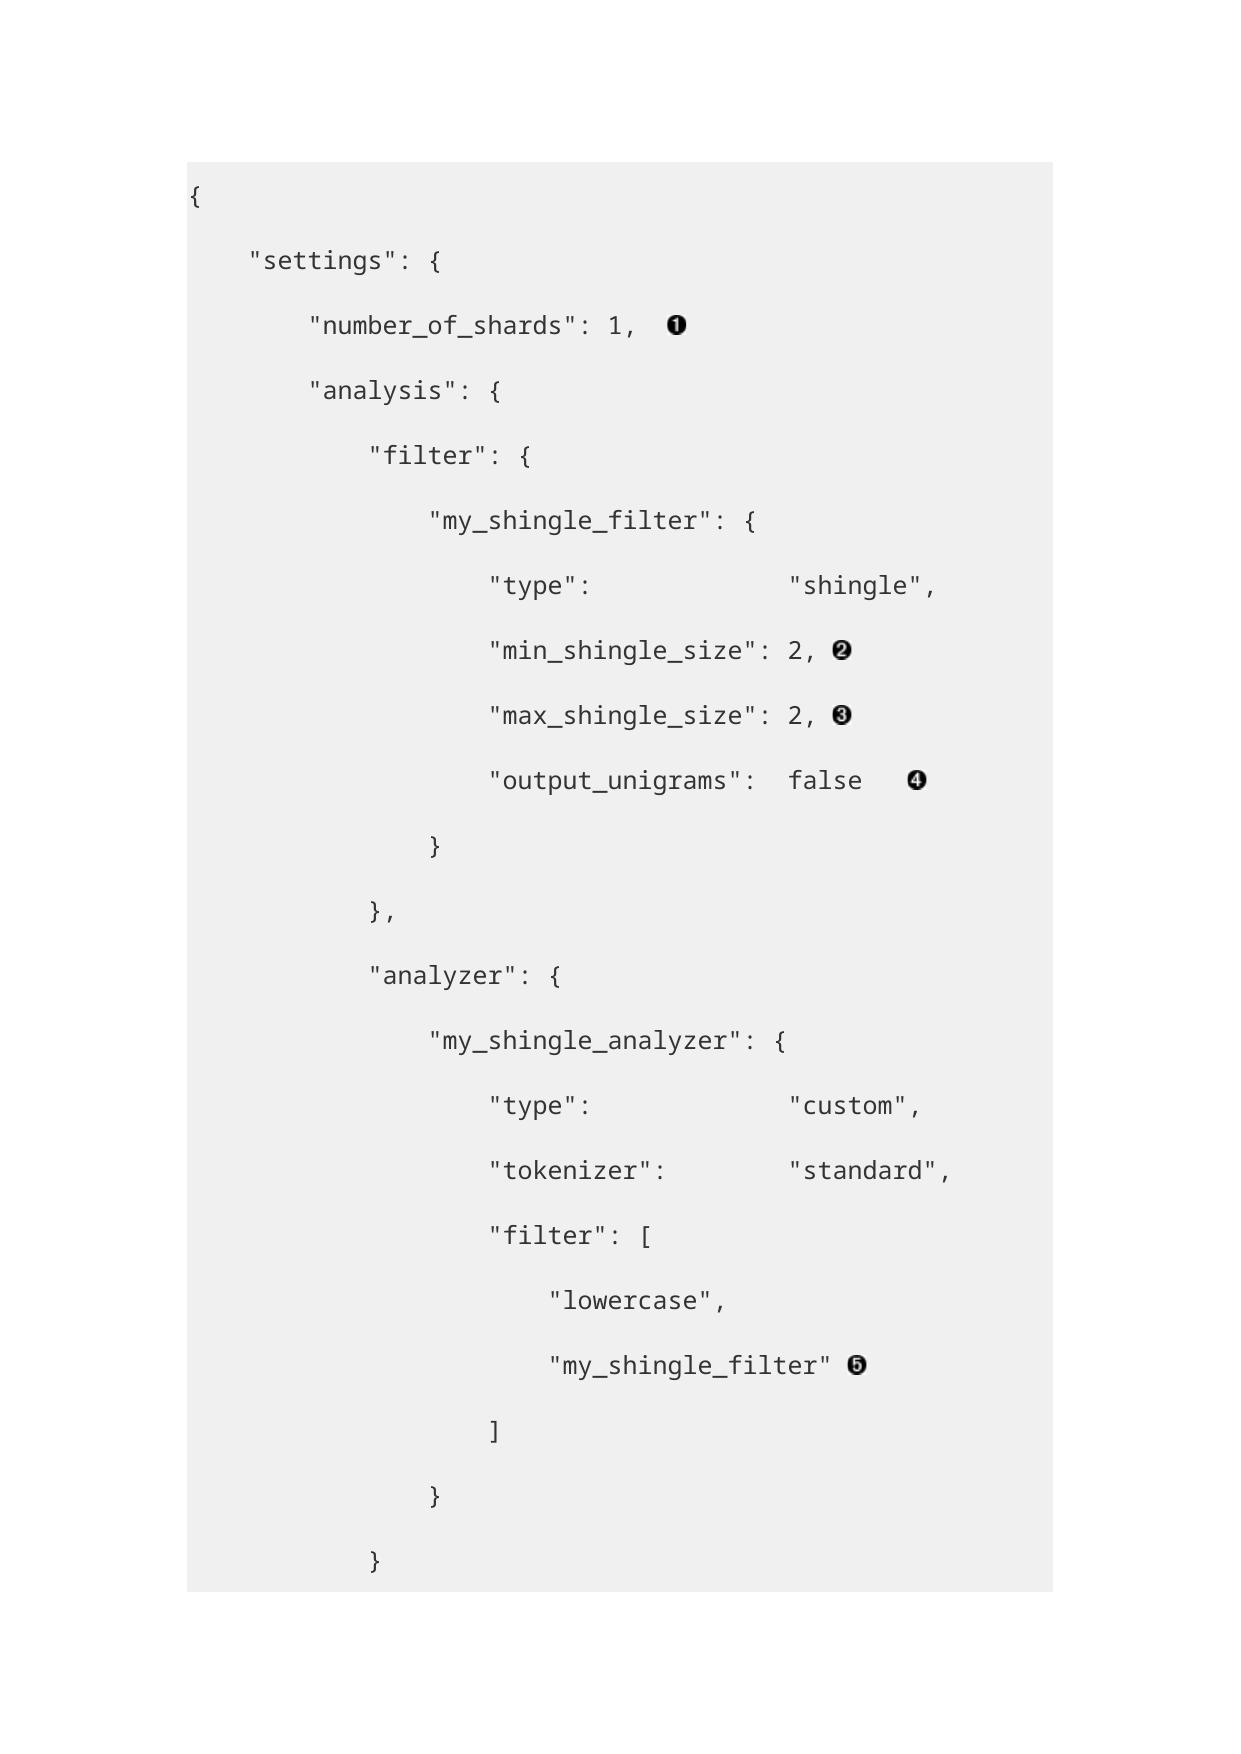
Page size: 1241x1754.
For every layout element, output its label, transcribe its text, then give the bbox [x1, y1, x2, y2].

text "min_shingle_size": 2, [187, 617, 1053, 682]
text "type": "shingle", [187, 552, 1053, 617]
text "settings": { [187, 227, 1053, 292]
picture [667, 315, 687, 335]
text ] [187, 1397, 1053, 1462]
text "my_shingle_filter" [187, 1332, 1053, 1397]
text "tokenizer": "standard", [187, 1137, 1053, 1202]
text "type": "custom", [187, 1072, 1053, 1137]
picture [907, 770, 927, 790]
text } [187, 1462, 1053, 1527]
text "my_shingle_analyzer": { [187, 1007, 1053, 1072]
text { [187, 162, 1053, 227]
text } [187, 1527, 1053, 1592]
text "output_unigrams": false [187, 747, 1053, 812]
text "filter": [ [187, 1202, 1053, 1267]
text "analysis": { [187, 357, 1053, 422]
text "max_shingle_size": 2, [187, 682, 1053, 747]
picture [832, 705, 852, 725]
text "number_of_shards": 1, [187, 292, 1053, 357]
text "my_shingle_filter": { [187, 487, 1053, 552]
text }, [187, 877, 1053, 942]
picture [832, 640, 852, 660]
text } [187, 812, 1053, 877]
text "analyzer": { [187, 942, 1053, 1007]
text "filter": { [187, 422, 1053, 487]
picture [847, 1355, 867, 1375]
text "lowercase", [187, 1267, 1053, 1332]
